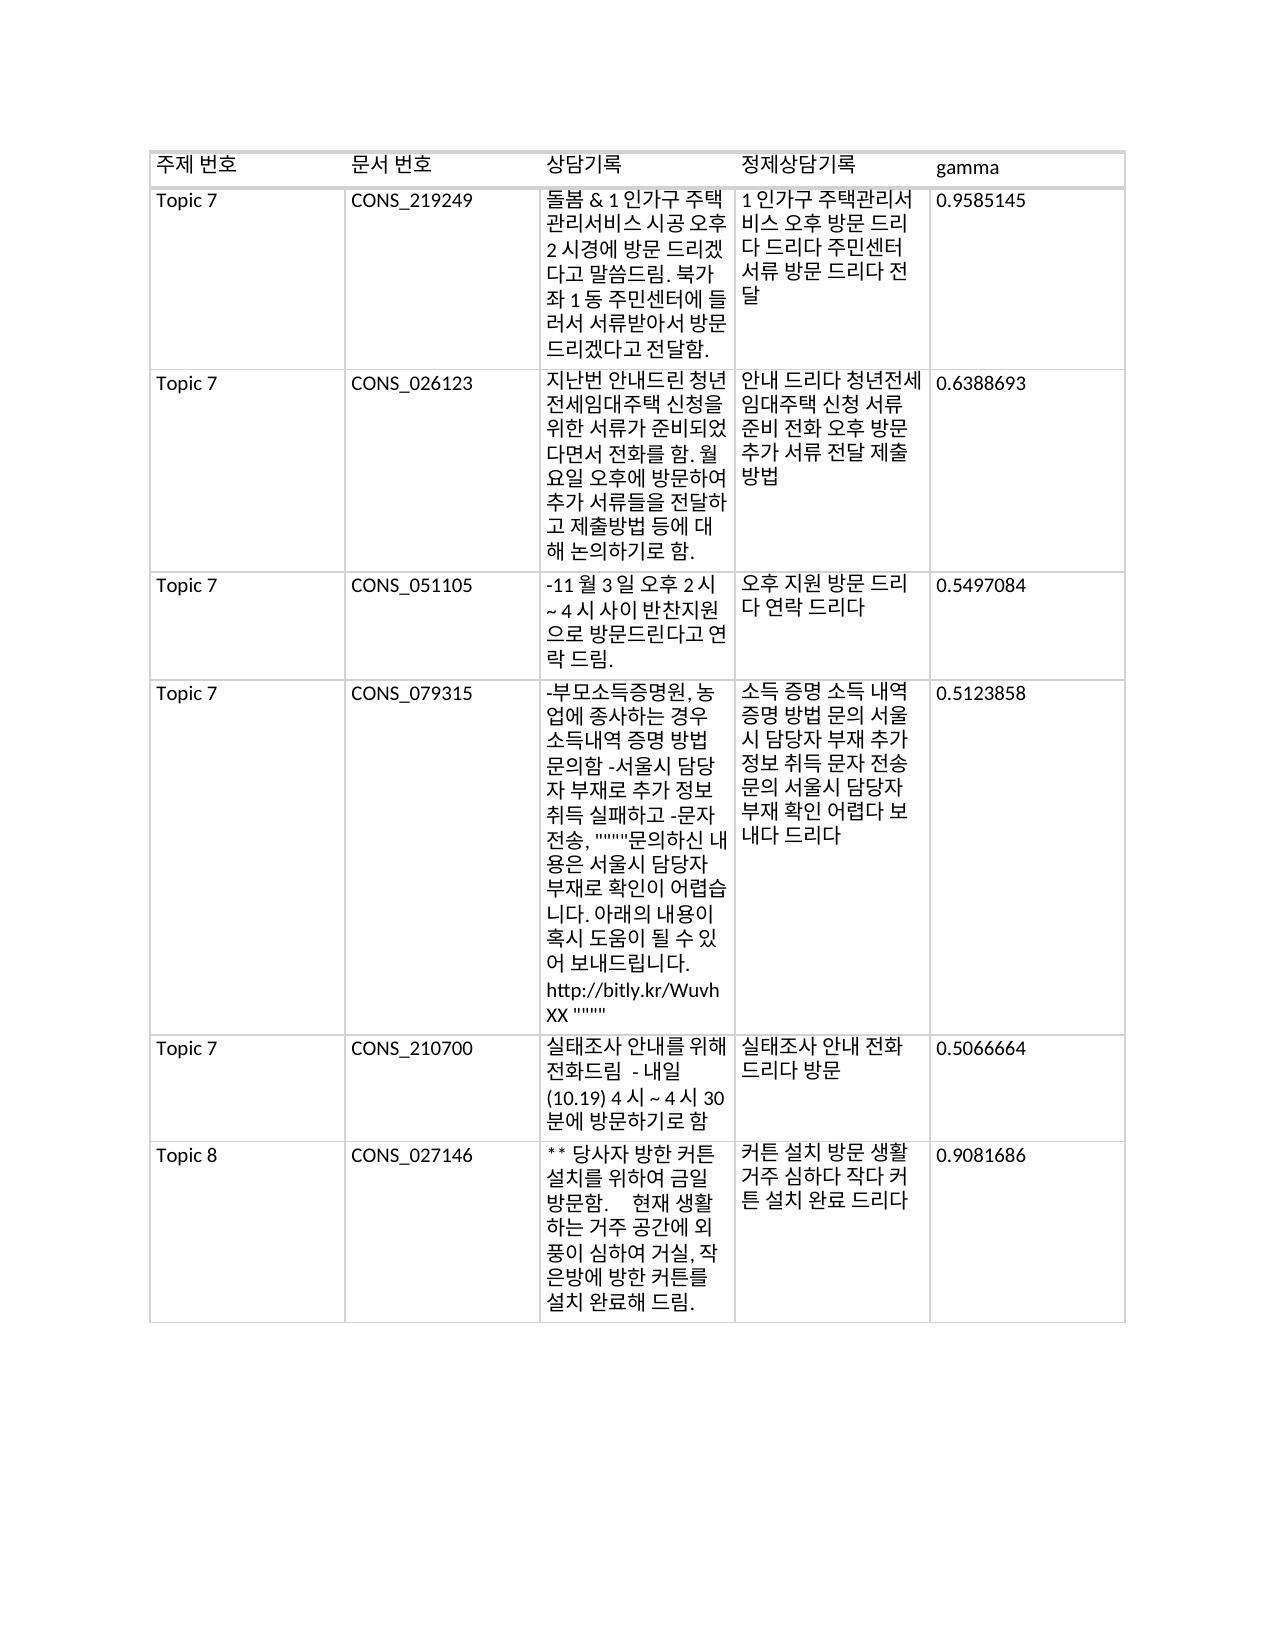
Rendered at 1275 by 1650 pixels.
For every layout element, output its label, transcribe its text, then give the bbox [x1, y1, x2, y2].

table_cell Topic 8 [151, 1142, 344, 1322]
table_cell 0.5123858 [931, 681, 1124, 1034]
table_cell CONS_027146 [346, 1142, 539, 1322]
table_cell CONS_079315 [346, 681, 539, 1034]
table_cell 안내 드리다 청년전세 임대주택 신청 서류 준비 전화 오후 방문 추가 서류 전달 제출 방법 [736, 370, 929, 571]
table_cell -부모소득증명원, 농업에 종사하는 경우 소득내역 증명 방법 문의함 -서울시 담당자 부재로 추가 정보 취득 실패하고 -문자전송, """"문의하신 내용은 서울시 담당자 부재로 확인이 어렵습니다. 아래의 내용이 혹시 도움이 될 수 있어 보내드립니다. http://bitly.kr/WuvhXX """" [541, 681, 734, 1034]
table_header 정제상담기록 [735, 154, 930, 186]
table_cell 지난번 안내드린 청년전세임대주택 신청을 위한 서류가 준비되었다면서 전화를 함. 월요일 오후에 방문하여 추가 서류들을 전달하고 제출방법 등에 대해 논의하기로 함. [541, 370, 734, 571]
table_cell 실태조사 안내 전화 드리다 방문 [736, 1036, 929, 1141]
table_cell 0.6388693 [931, 370, 1124, 571]
table_header 주제 번호 [151, 154, 345, 186]
table_cell 오후 지원 방문 드리다 연락 드리다 [736, 573, 929, 679]
table_cell Topic 7 [151, 190, 344, 369]
table_cell CONS_219249 [346, 190, 539, 369]
table_cell 돌봄 & 1인가구 주택관리서비스 시공 오후2시경에 방문 드리겠다고 말씀드림. 북가좌1동 주민센터에 들러서 서류받아서 방문드리겠다고 전달함. [541, 190, 734, 369]
table_cell CONS_051105 [346, 573, 539, 679]
table_cell 0.5066664 [931, 1036, 1124, 1141]
table_cell 0.9585145 [931, 190, 1124, 369]
table_cell 커튼 설치 방문 생활 거주 심하다 작다 커튼 설치 완료 드리다 [736, 1142, 929, 1322]
table_cell 1인가구 주택관리서비스 오후 방문 드리다 드리다 주민센터 서류 방문 드리다 전달 [736, 190, 929, 369]
table_header gamma [930, 154, 1124, 186]
table_cell Topic 7 [151, 370, 344, 571]
table_cell CONS_210700 [346, 1036, 539, 1141]
table_cell 0.9081686 [931, 1142, 1124, 1322]
table_cell 실태조사 안내를 위해 전화드림 - 내일(10.19) 4시 ~ 4시 30분에 방문하기로 함 [541, 1036, 734, 1141]
table_cell 소득 증명 소득 내역 증명 방법 문의 서울시 담당자 부재 추가 정보 취득 문자 전송 문의 서울시 담당자 부재 확인 어렵다 보내다 드리다 [736, 681, 929, 1034]
table_cell Topic 7 [151, 681, 344, 1034]
table_cell ** 당사자 방한 커튼 설치를 위하여 금일 방문함. 현재 생활하는 거주 공간에 외풍이 심하여 거실, 작은방에 방한 커튼를 설치 완료해 드림. [541, 1142, 734, 1322]
table_header 상담기록 [540, 154, 735, 186]
table_cell Topic 7 [151, 1036, 344, 1141]
table_header 문서 번호 [345, 154, 540, 186]
table_cell Topic 7 [151, 573, 344, 679]
table_cell 0.5497084 [931, 573, 1124, 679]
table_cell CONS_026123 [346, 370, 539, 571]
table_cell -11월 3일 오후 2시 ~ 4시 사이 반찬지원으로 방문드린다고 연락 드림. [541, 573, 734, 679]
